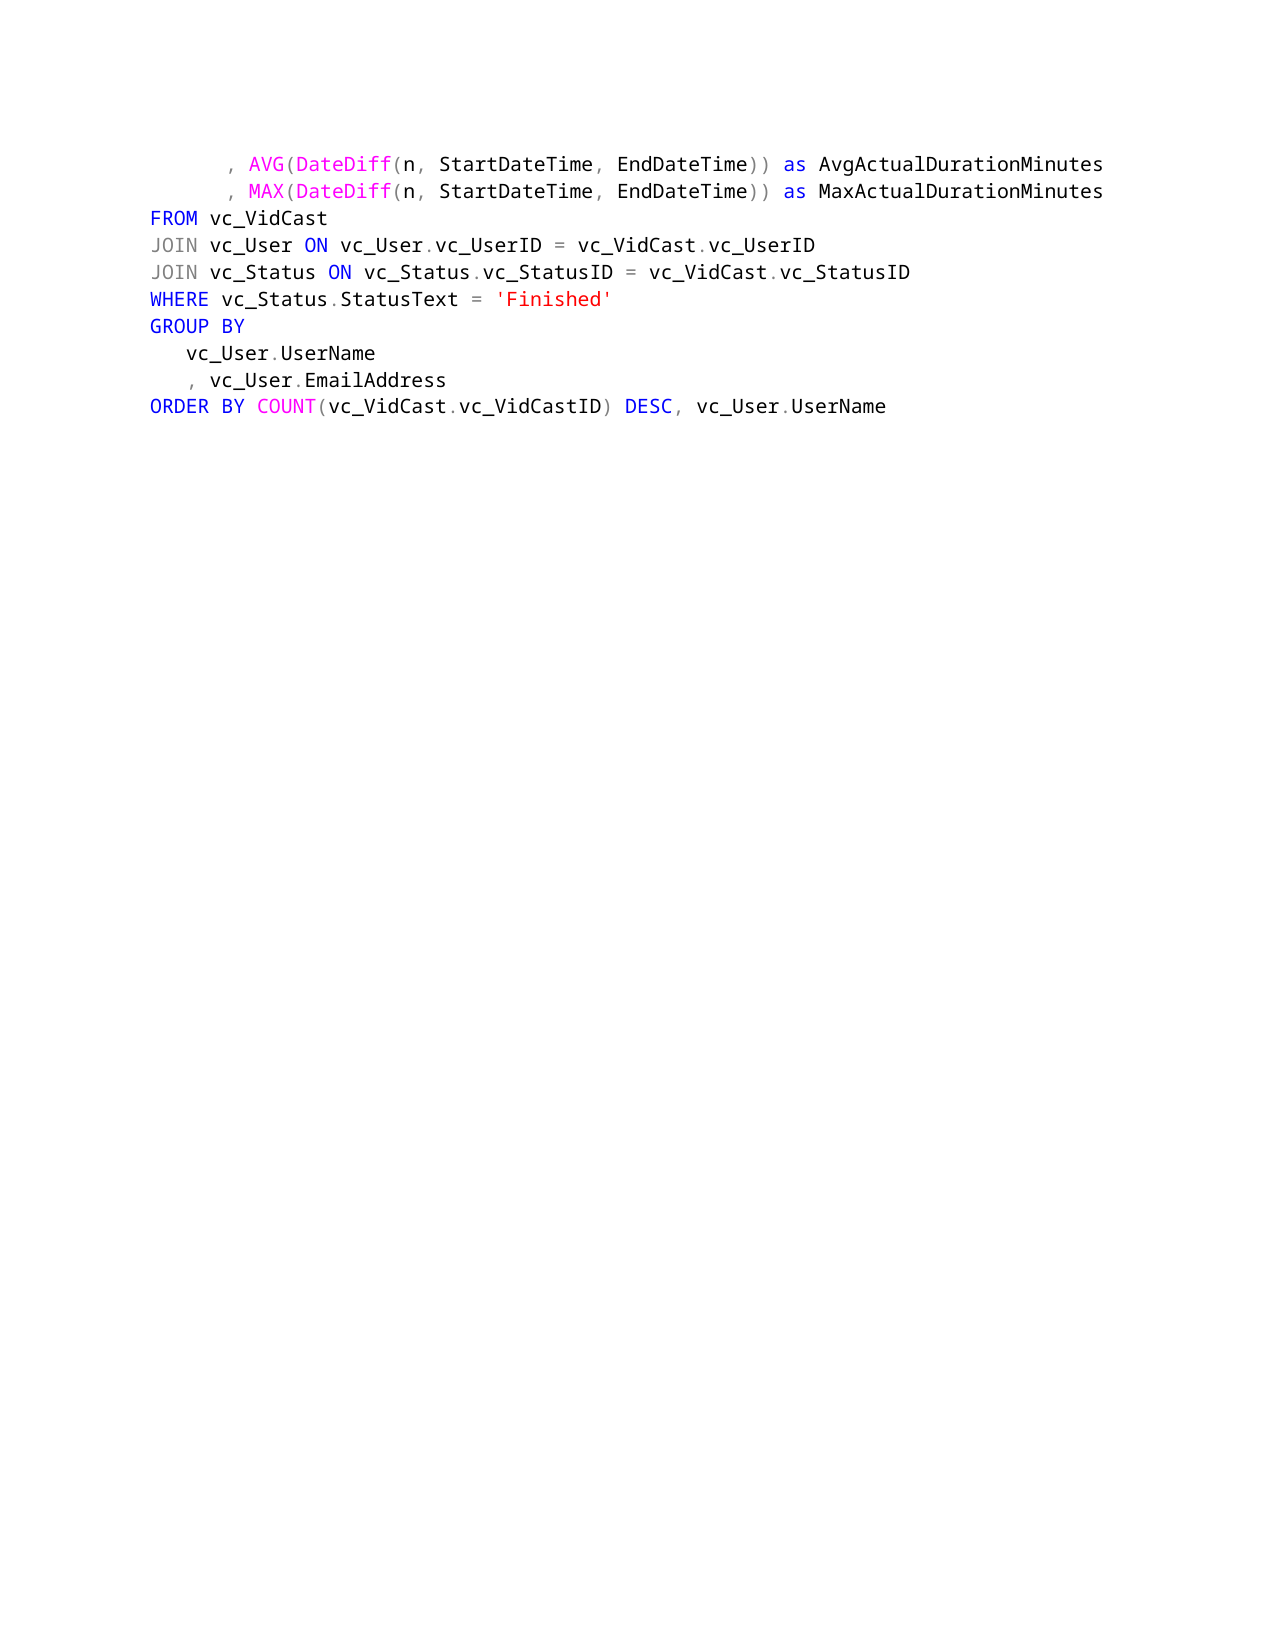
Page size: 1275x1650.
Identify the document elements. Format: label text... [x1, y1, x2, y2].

text , vc_User.EmailAddress [150, 366, 1125, 393]
text , AVG(DateDiff(n, StartDateTime, EndDateTime)) as AvgActualDurationMinutes [150, 150, 1125, 177]
text GROUP BY [150, 312, 1125, 339]
text vc_User.UserName [150, 339, 1125, 366]
text JOIN vc_Status ON vc_Status.vc_StatusID = vc_VidCast.vc_StatusID [150, 258, 1125, 285]
text , MAX(DateDiff(n, StartDateTime, EndDateTime)) as MaxActualDurationMinutes [150, 177, 1125, 204]
text FROM vc_VidCast [150, 204, 1125, 231]
text ORDER BY COUNT(vc_VidCast.vc_VidCastID) DESC, vc_User.UserName [150, 393, 1125, 420]
text WHERE vc_Status.StatusText = 'Finished' [150, 285, 1125, 312]
text JOIN vc_User ON vc_User.vc_UserID = vc_VidCast.vc_UserID [150, 231, 1125, 258]
